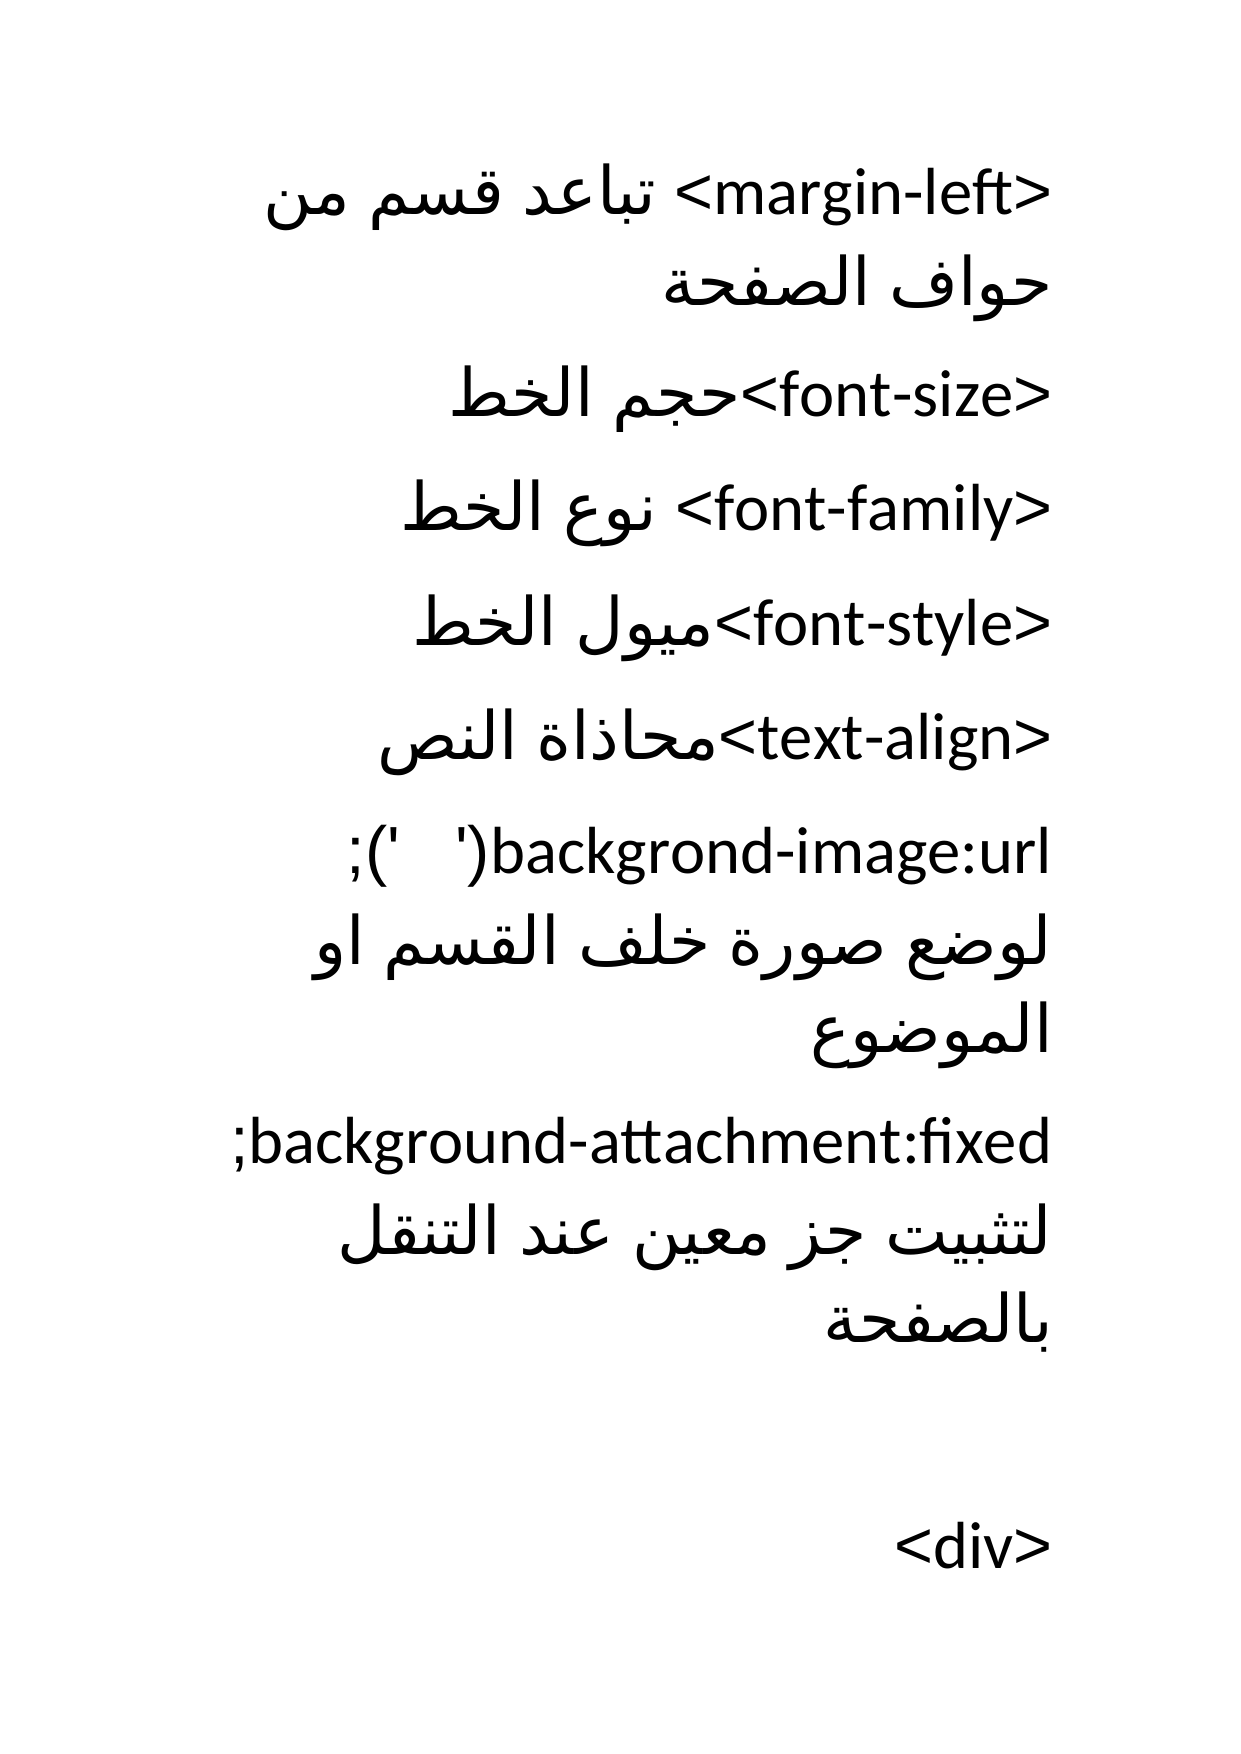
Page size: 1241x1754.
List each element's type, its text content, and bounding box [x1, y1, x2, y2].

text <margin-left> تباعد قسم من حواف الصفحة [187, 150, 1053, 319]
text <text-align>محاذاة النص [187, 695, 1053, 776]
text <font-family> نوع الخط [187, 466, 1053, 547]
text background-attachment:fixed; لتثبيت جز معين عند التنقل بالصفحة [187, 1099, 1053, 1357]
text <font-style>ميول الخط [187, 581, 1053, 662]
text backgrond-image:url(' '); لوضع صورة خلف القسم او الموضوع [187, 809, 1053, 1067]
text <div> [187, 1503, 1053, 1585]
text <font-size>حجم الخط [187, 352, 1053, 433]
